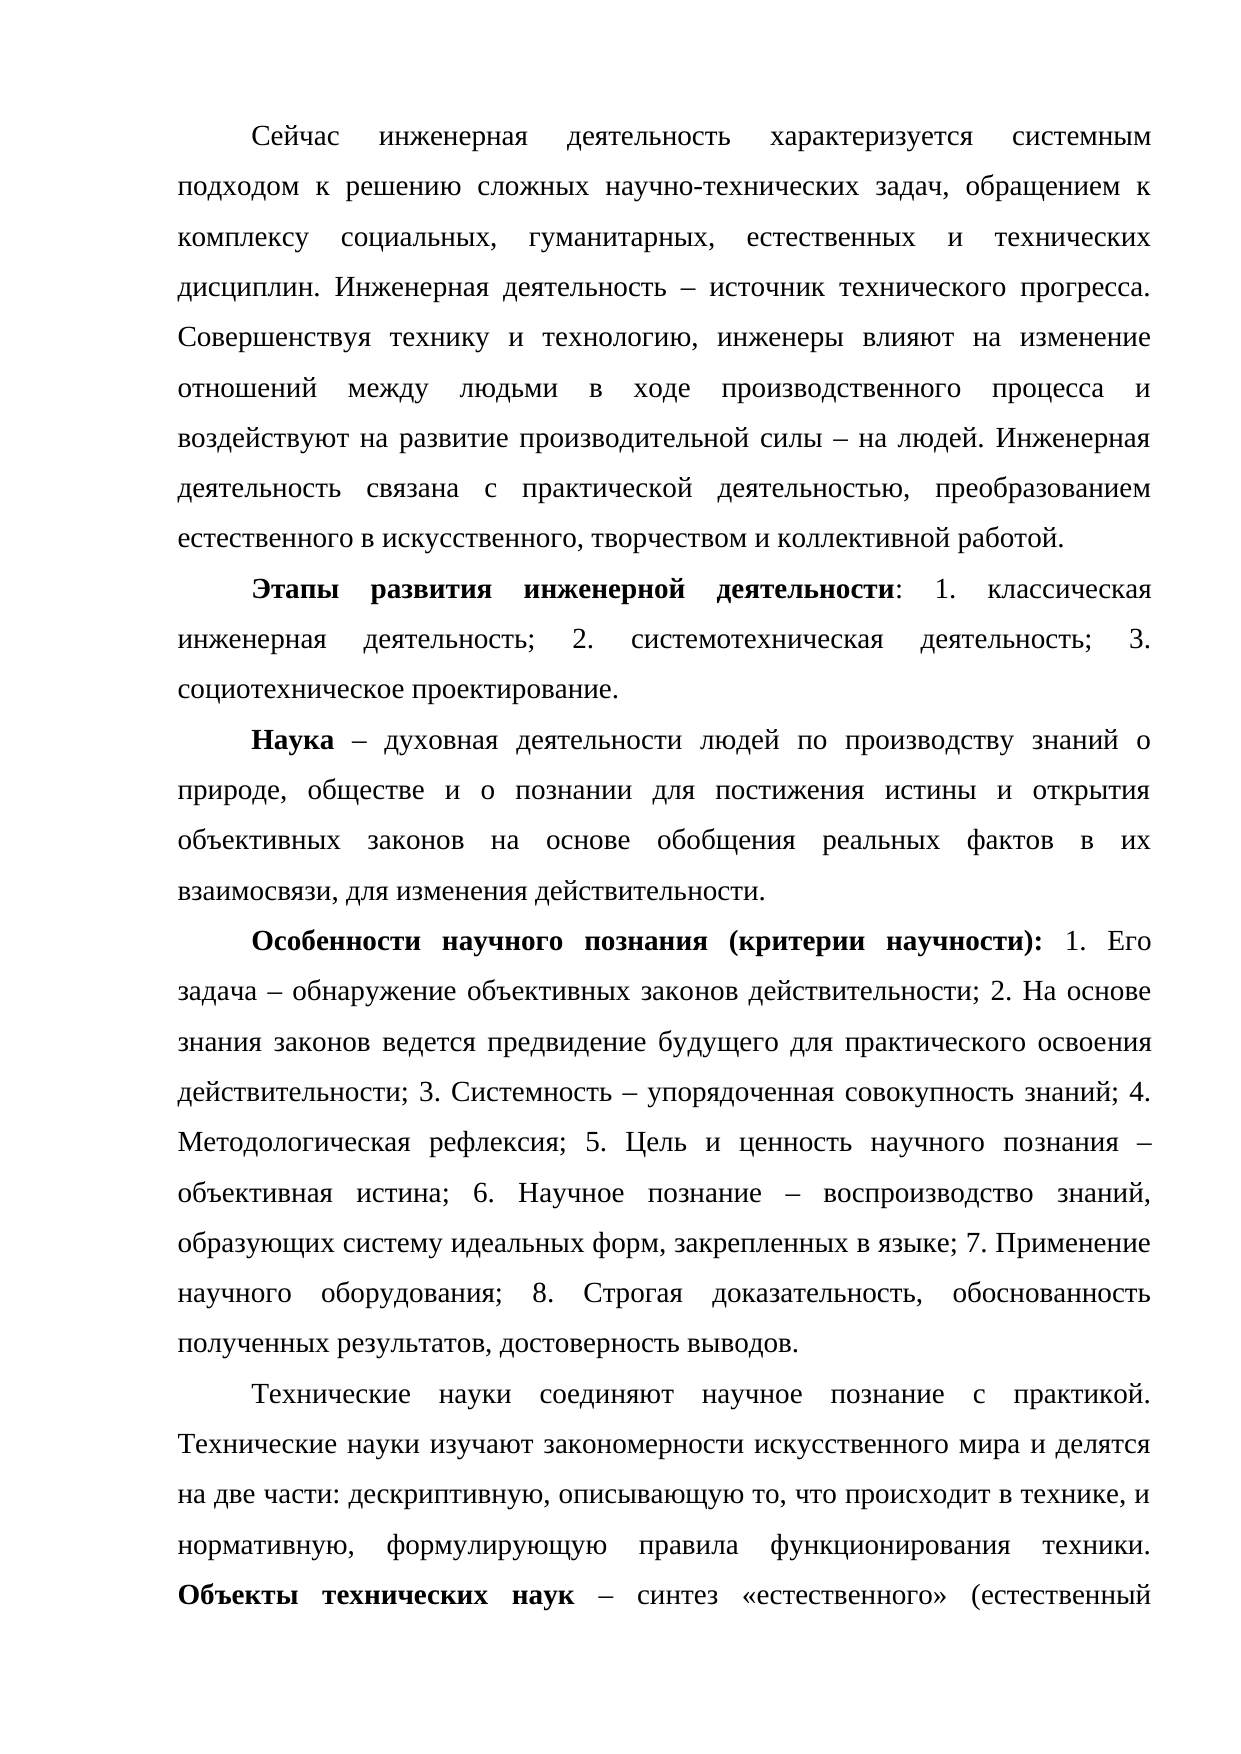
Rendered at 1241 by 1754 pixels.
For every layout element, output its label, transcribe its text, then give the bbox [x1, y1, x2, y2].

text Наука – духовная деятельности людей по производству знаний о природе, обществе и о познании для постижения истины и открытия объективных законов на основе обобщения реальных фактов в их взаимосвязи, для изменения действительности. [177, 722, 1152, 906]
text Особенности научного познания (критерии научности): 1. Его задача – обнаружение объективных законов действительности; 2. На основе знания законов ведется предвидение будущего для практического освоения действительности; 3. Системность – упорядоченная совокупность знаний; 4. Методологическая рефлексия; 5. Цель и ценность научного познания – объективная истина; 6. Научное познание – воспроизводство знаний, образующих систему идеальных форм, закрепленных в языке; 7. Применение научного оборудования; 8. Строгая доказательность, обоснованность полученных результатов, достоверность выводов. [177, 923, 1152, 1359]
text Сейчас инженерная деятельность характеризуется системным подходом к решению сложных научно-технических задач, обращением к комплексу социальных, гуманитарных, естественных и технических дисциплин. Инженерная деятельность – источник технического прогресса. Совершенствуя технику и технологию, инженеры влияют на изменение отношений между людьми в ходе производственного процесса и воздействуют на развитие производительной силы – на людей. Инженерная деятельность связана с практической деятельностью, преобразованием естественного в искусственного, творчеством и коллективной работой. [177, 118, 1152, 554]
text Этапы развития инженерной деятельности: 1. классическая инженерная деятельность; 2. системотехническая деятельность; 3. социотехническое проектирование. [177, 571, 1152, 705]
